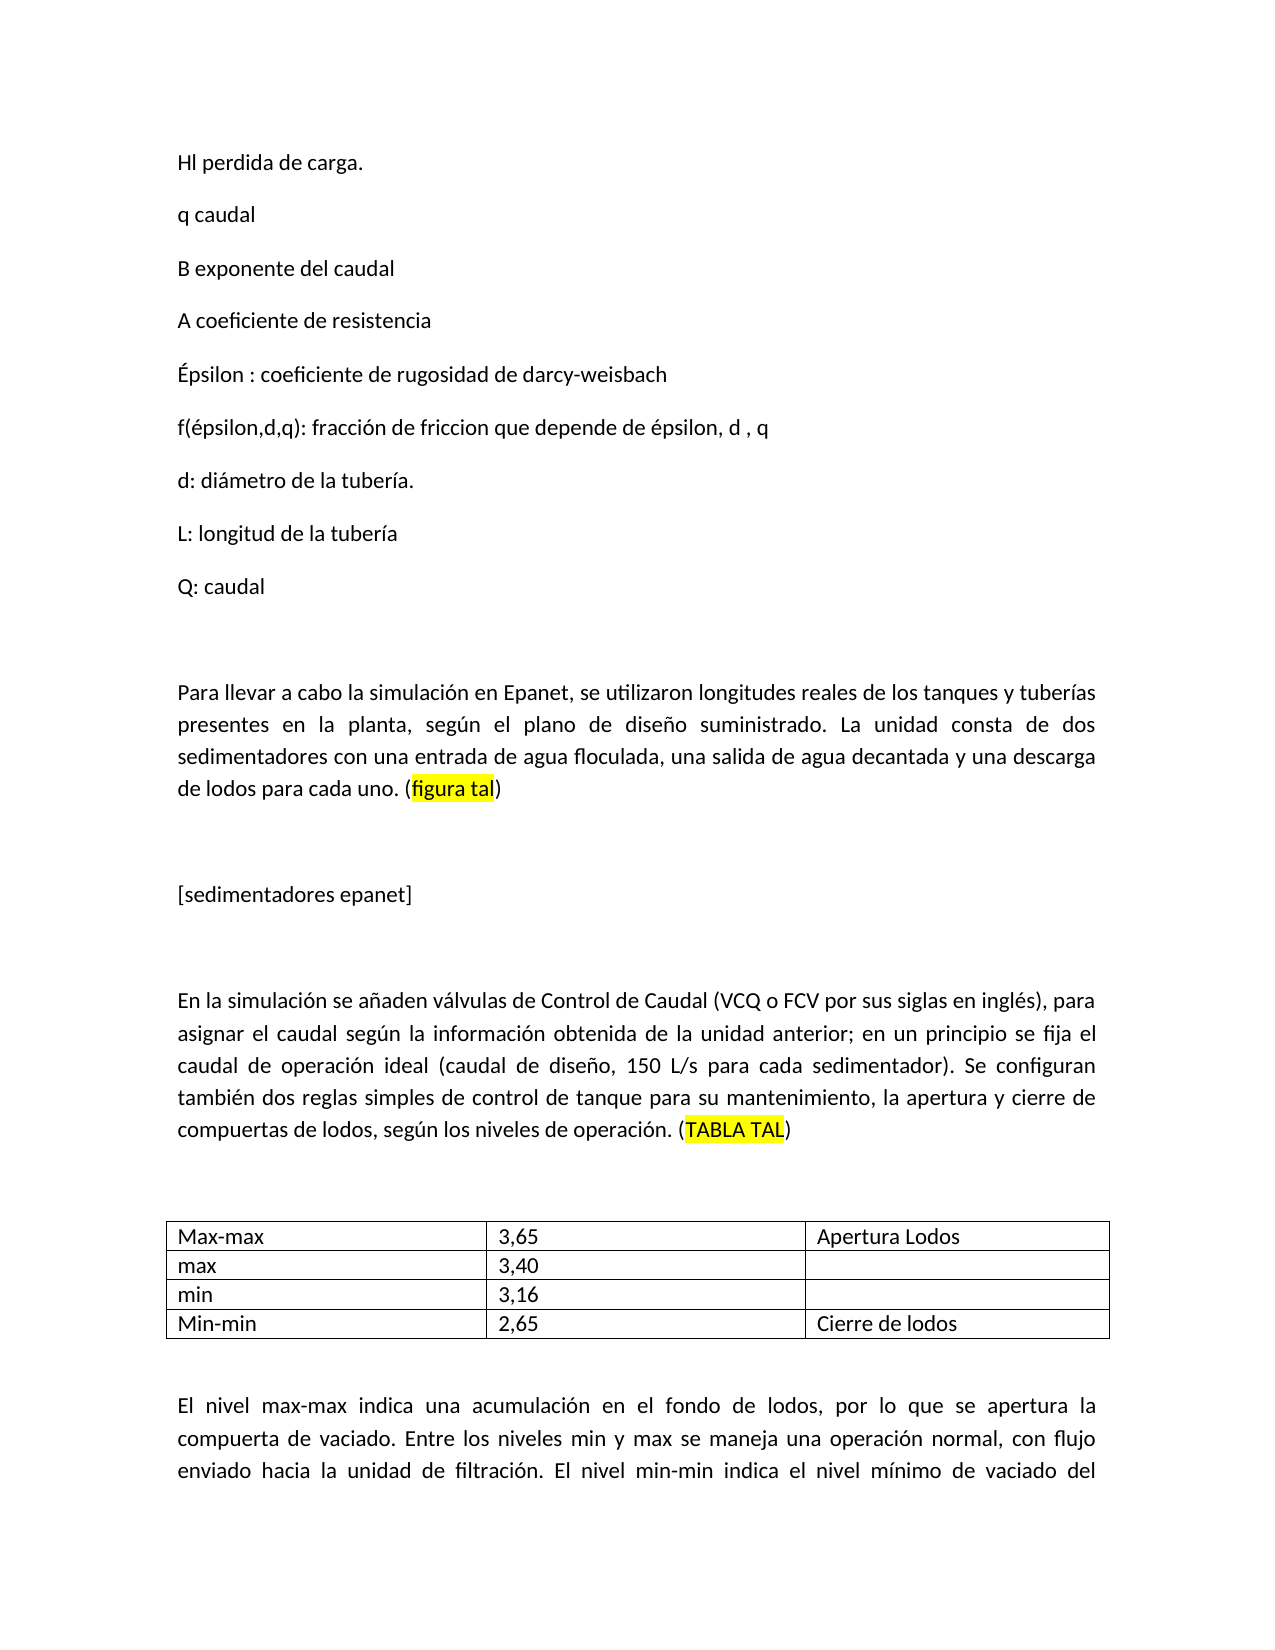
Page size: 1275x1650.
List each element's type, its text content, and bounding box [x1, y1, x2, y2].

table_cell [806, 1251, 1109, 1279]
table_header Max-max [167, 1222, 486, 1250]
table_cell max [167, 1251, 486, 1279]
text d: diámetro de la tubería. [177, 466, 1098, 494]
text f(épsilon,d,q): fracción de friccion que depende de épsilon, d , q [177, 413, 1098, 441]
text Épsilon : coeficiente de rugosidad de darcy-weisbach [177, 360, 1098, 388]
table_cell [806, 1280, 1109, 1308]
table_cell 3,40 [487, 1251, 805, 1279]
table_cell 2,65 [487, 1310, 805, 1337]
table_cell 3,16 [487, 1280, 805, 1308]
table_header Apertura Lodos [806, 1222, 1109, 1250]
text En la simulación se añaden válvulas de Control de Caudal (VCQ o FCV por sus siglas en inglés), para asignar el caudal según la información obtenida de la unidad anterior; en un principio se fija el caudal de operación ideal (caudal de diseño, 150 L/s para cada sedimentador). Se configuran también dos reglas simples de control de tanque para su mantenimiento, la apertura y cierre de compuertas de lodos, según los niveles de operación. (TABLA TAL) [177, 986, 1098, 1143]
table_cell Cierre de lodos [806, 1310, 1109, 1337]
text Para llevar a cabo la simulación en Epanet, se utilizaron longitudes reales de los tanques y tuberías presentes en la planta, según el plano de diseño suministrado. La unidad consta de dos sedimentadores con una entrada de agua floculada, una salida de agua decantada y una descarga de lodos para cada uno. (figura tal) [177, 678, 1098, 802]
table_cell min [167, 1280, 486, 1308]
text Hl perdida de carga. [177, 148, 1098, 176]
text [sedimentadores epanet] [177, 880, 1098, 908]
text q caudal [177, 201, 1098, 229]
text Q: caudal [177, 572, 1098, 600]
table_header 3,65 [487, 1222, 805, 1250]
text B exponente del caudal [177, 254, 1098, 282]
text L: longitud de la tubería [177, 519, 1098, 547]
text A coeficiente de resistencia [177, 307, 1098, 335]
table_cell Min-min [167, 1310, 486, 1337]
